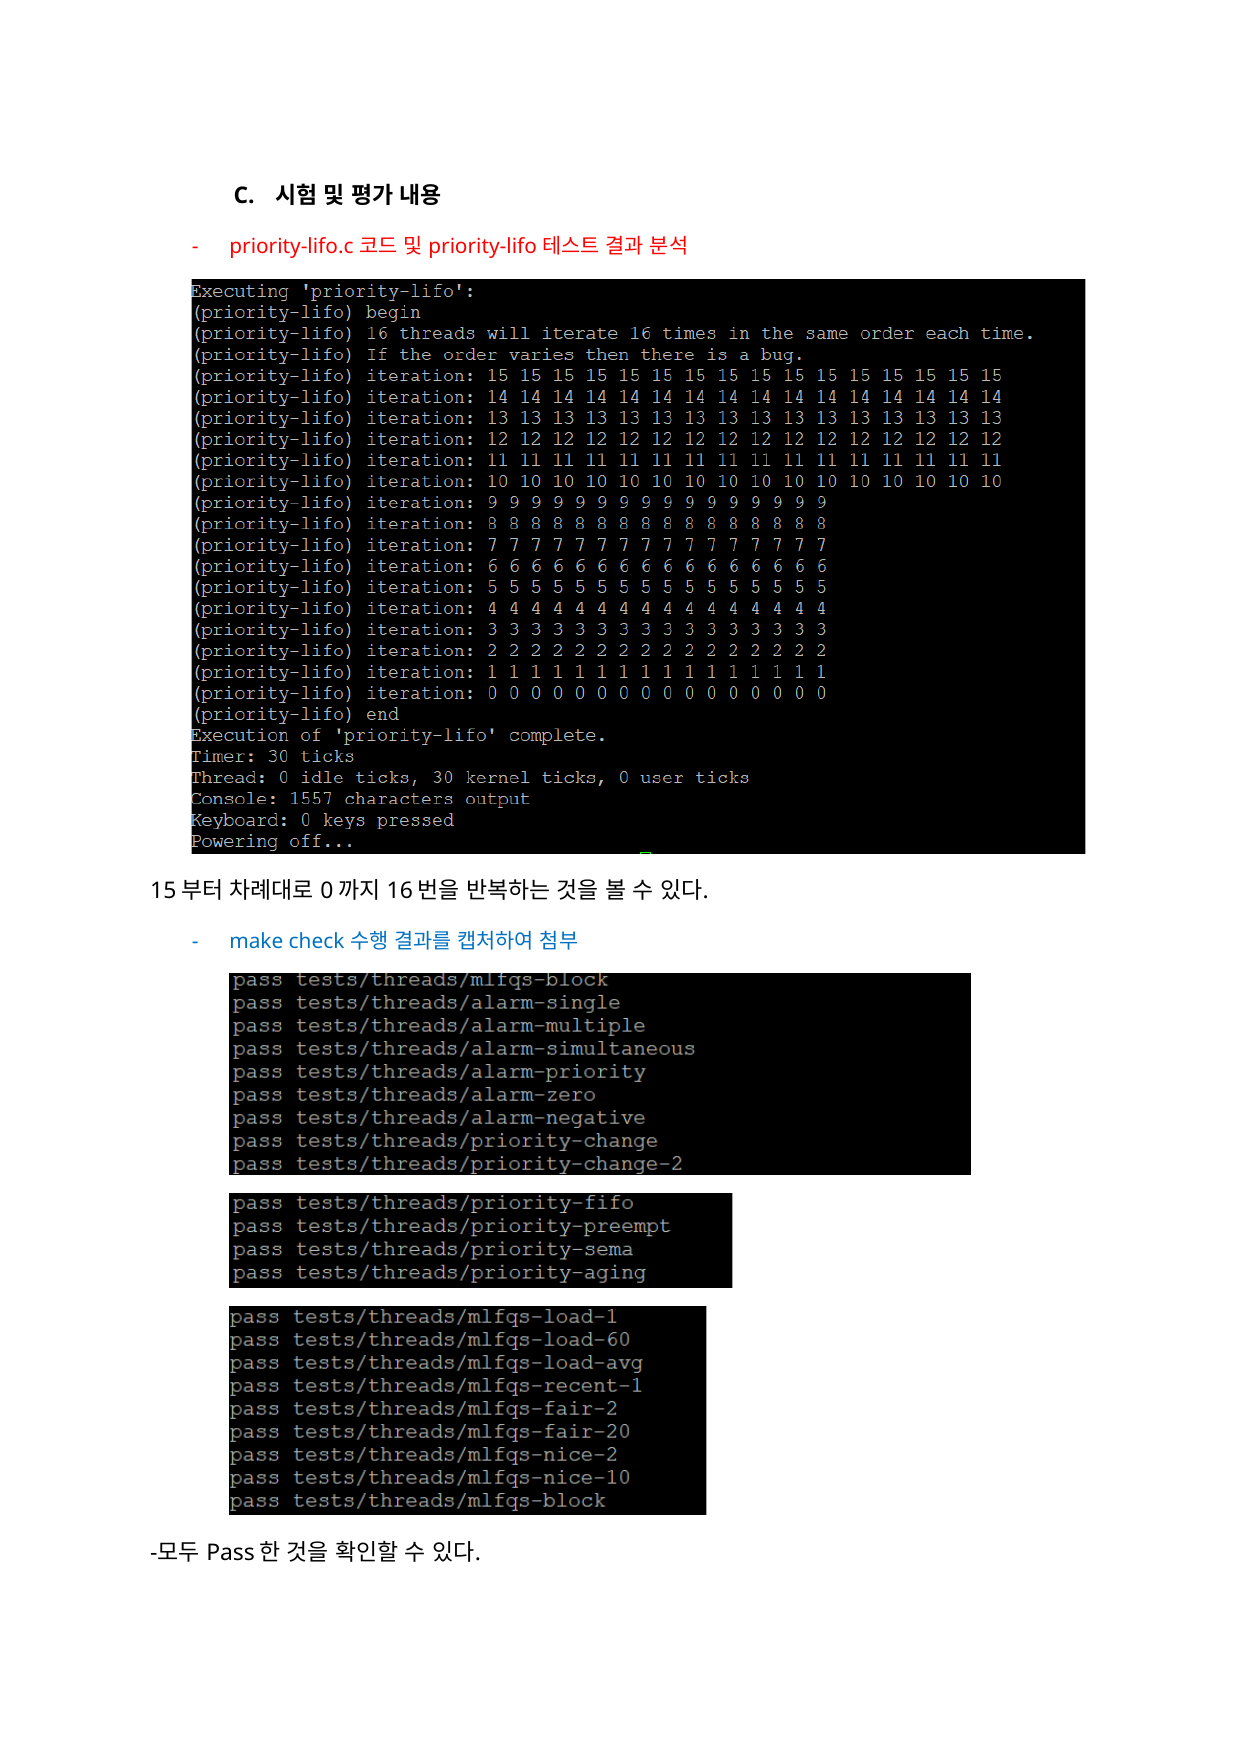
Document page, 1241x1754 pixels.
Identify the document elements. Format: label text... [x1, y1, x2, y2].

list make check 수행 결과를 캡처하여 첨부 [192, 924, 1090, 955]
text -모두 Pass한 것을 확인할 수 있다. [150, 1534, 1090, 1567]
picture [229, 973, 971, 1175]
list priority-lifo.c 코드 및 priority-lifo 테스트 결과 분석 [192, 230, 1090, 260]
list 시험 및 평가 내용 [233, 177, 1090, 211]
picture [229, 1193, 733, 1288]
picture [229, 1306, 707, 1515]
text 15부터 차례대로 0까지 16번을 반복하는 것을 볼 수 있다. [150, 872, 1090, 905]
picture [191, 279, 1086, 854]
